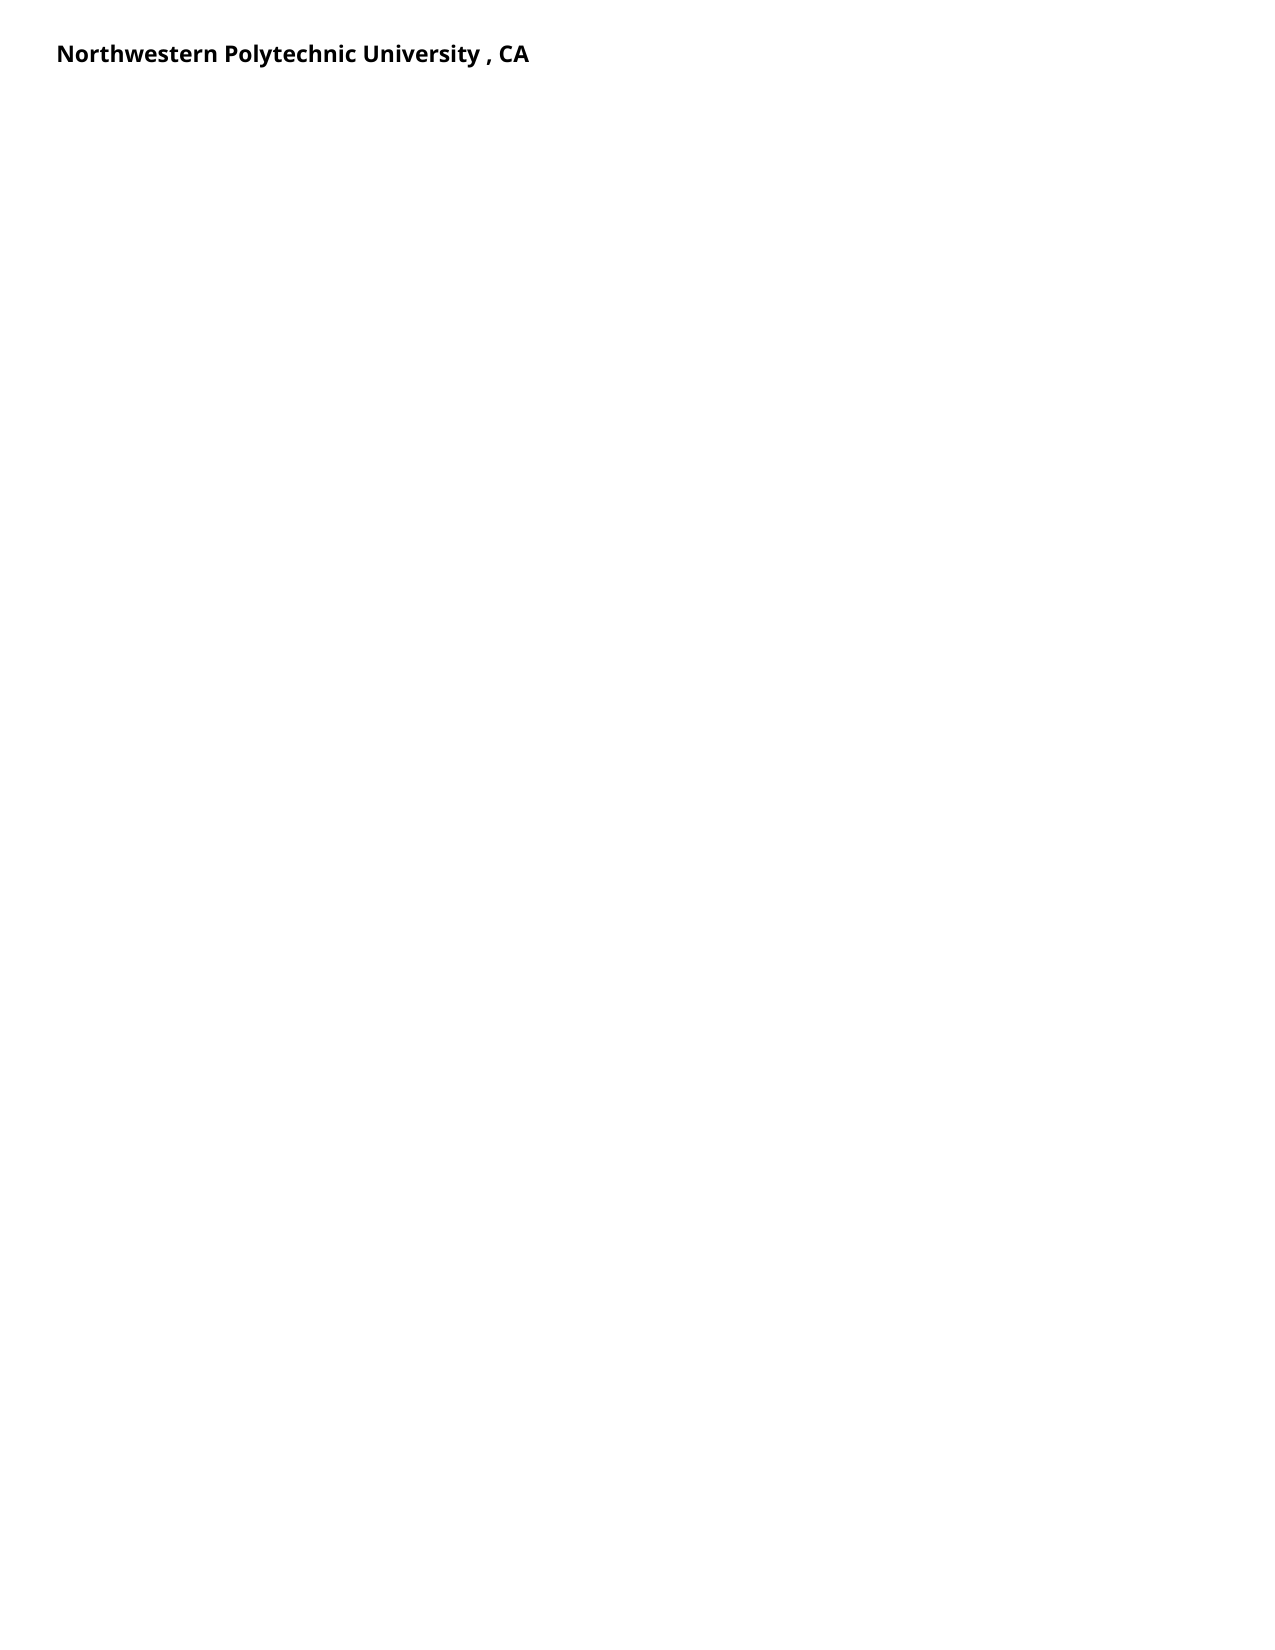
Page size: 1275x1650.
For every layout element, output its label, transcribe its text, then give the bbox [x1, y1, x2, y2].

text Northwestern Polytechnic University , CA [56, 37, 1242, 69]
